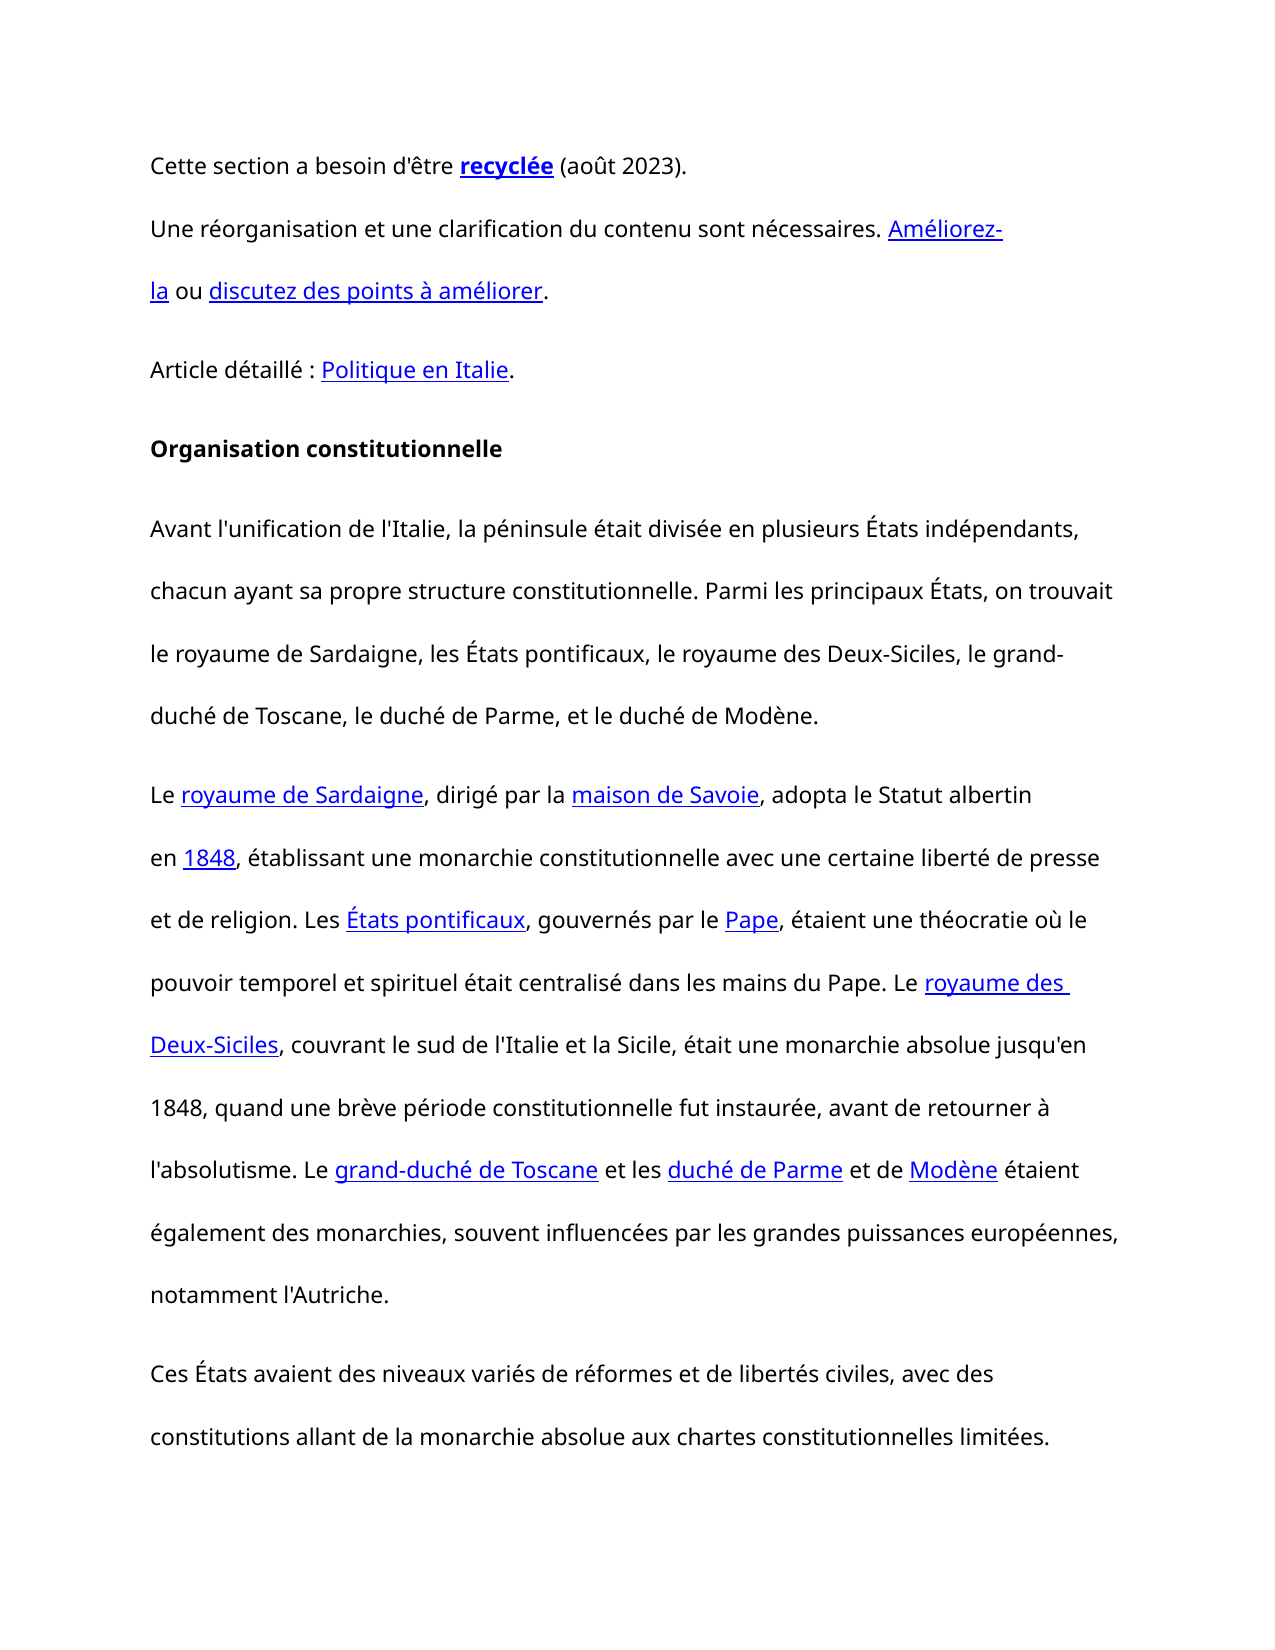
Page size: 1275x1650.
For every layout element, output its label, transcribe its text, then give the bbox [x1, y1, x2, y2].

text Le royaume de Sardaigne, dirigé par la maison de Savoie, adopta le Statut albertin en 1848, établissant une monarchie constitutionnelle avec une certaine liberté de presse et de religion. Les États pontificaux, gouvernés par le Pape, étaient une théocratie où le pouvoir temporel et spirituel était centralisé dans les mains du Pape. Le royaume des Deux-Siciles, couvrant le sud de l'Italie et la Sicile, était une monarchie absolue jusqu'en 1848, quand une brève période constitutionnelle fut instaurée, avant de retourner à l'absolutisme. Le grand-duché de Toscane et les duché de Parme et de Modène étaient également des monarchies, souvent influencées par les grandes puissances européennes, notamment l'Autriche. [150, 779, 1125, 1310]
text Cette section a besoin d'être recyclée (août 2023). Une réorganisation et une clarification du contenu sont nécessaires. Améliorez-la ou discutez des points à améliorer. [150, 150, 1125, 306]
text Article détaillé : Politique en Italie. [150, 354, 1125, 385]
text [150, 1358, 1125, 1452]
text Organisation constitutionnelle [150, 433, 1125, 464]
text Avant l'unification de l'Italie, la péninsule était divisée en plusieurs États indépendants, chacun ayant sa propre structure constitutionnelle. Parmi les principaux États, on trouvait le royaume de Sardaigne, les États pontificaux, le royaume des Deux-Siciles, le grand-duché de Toscane, le duché de Parme, et le duché de Modène. [150, 512, 1125, 731]
